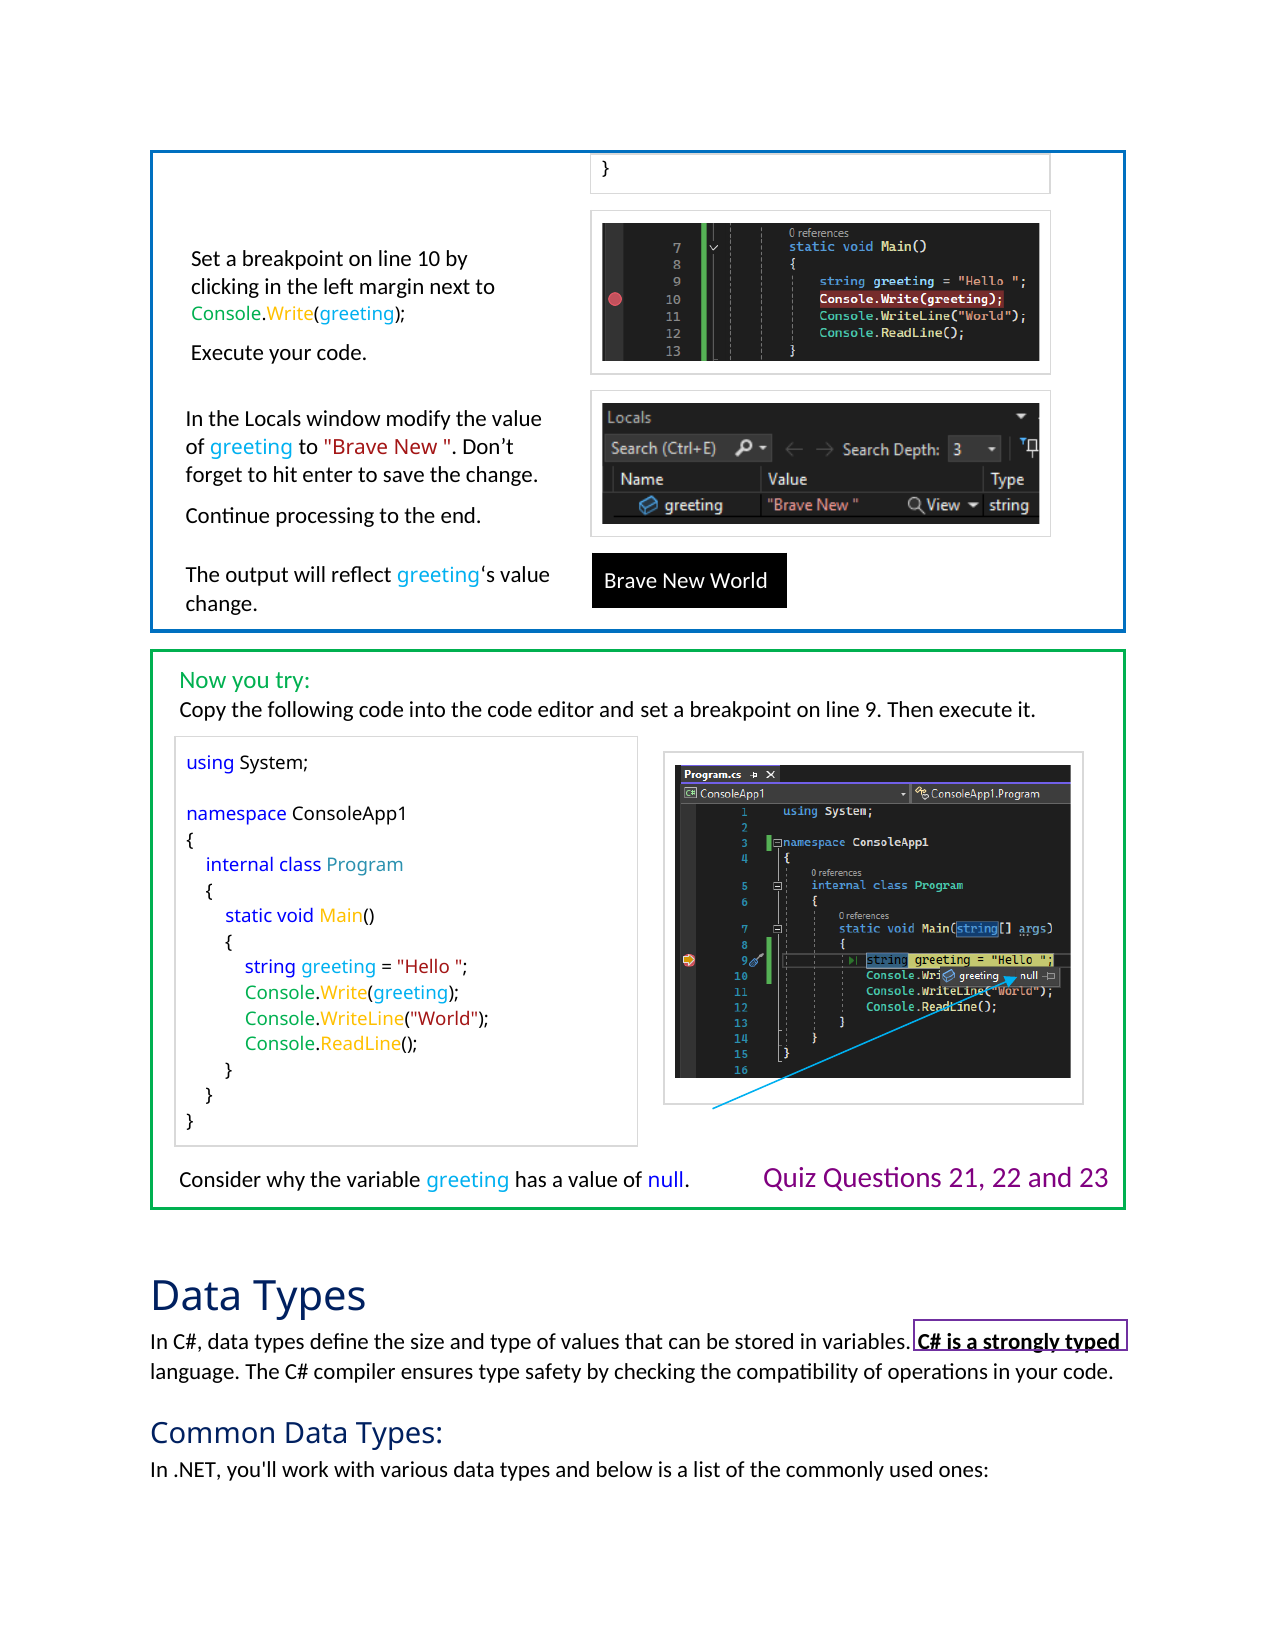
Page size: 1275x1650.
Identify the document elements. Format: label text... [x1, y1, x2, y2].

picture [602, 403, 1040, 524]
subtitle Data Types [150, 1266, 1137, 1322]
text In C#, data types define the size and type of values that can be stored in variables. C# is a strongly typed language. The C# compiler ensures type safety by checking the compatibility of operations in your code. [150, 1327, 1137, 1385]
text In .NET, you'll work with various data types and below is a list of the commonly used ones: [150, 1455, 1137, 1483]
table_header Now you try: Copy the following code into the code editor and set a breakpoint on line 9. Then execute it. Consider why the variable greeting has a value of null. Quiz Questions 21, 22 and 23 [153, 652, 1123, 1207]
picture [675, 765, 1071, 1078]
table_header Hands-on Practice: [153, 153, 1123, 629]
subtitle Common Data Types: [150, 1412, 1137, 1452]
picture [602, 223, 1040, 361]
